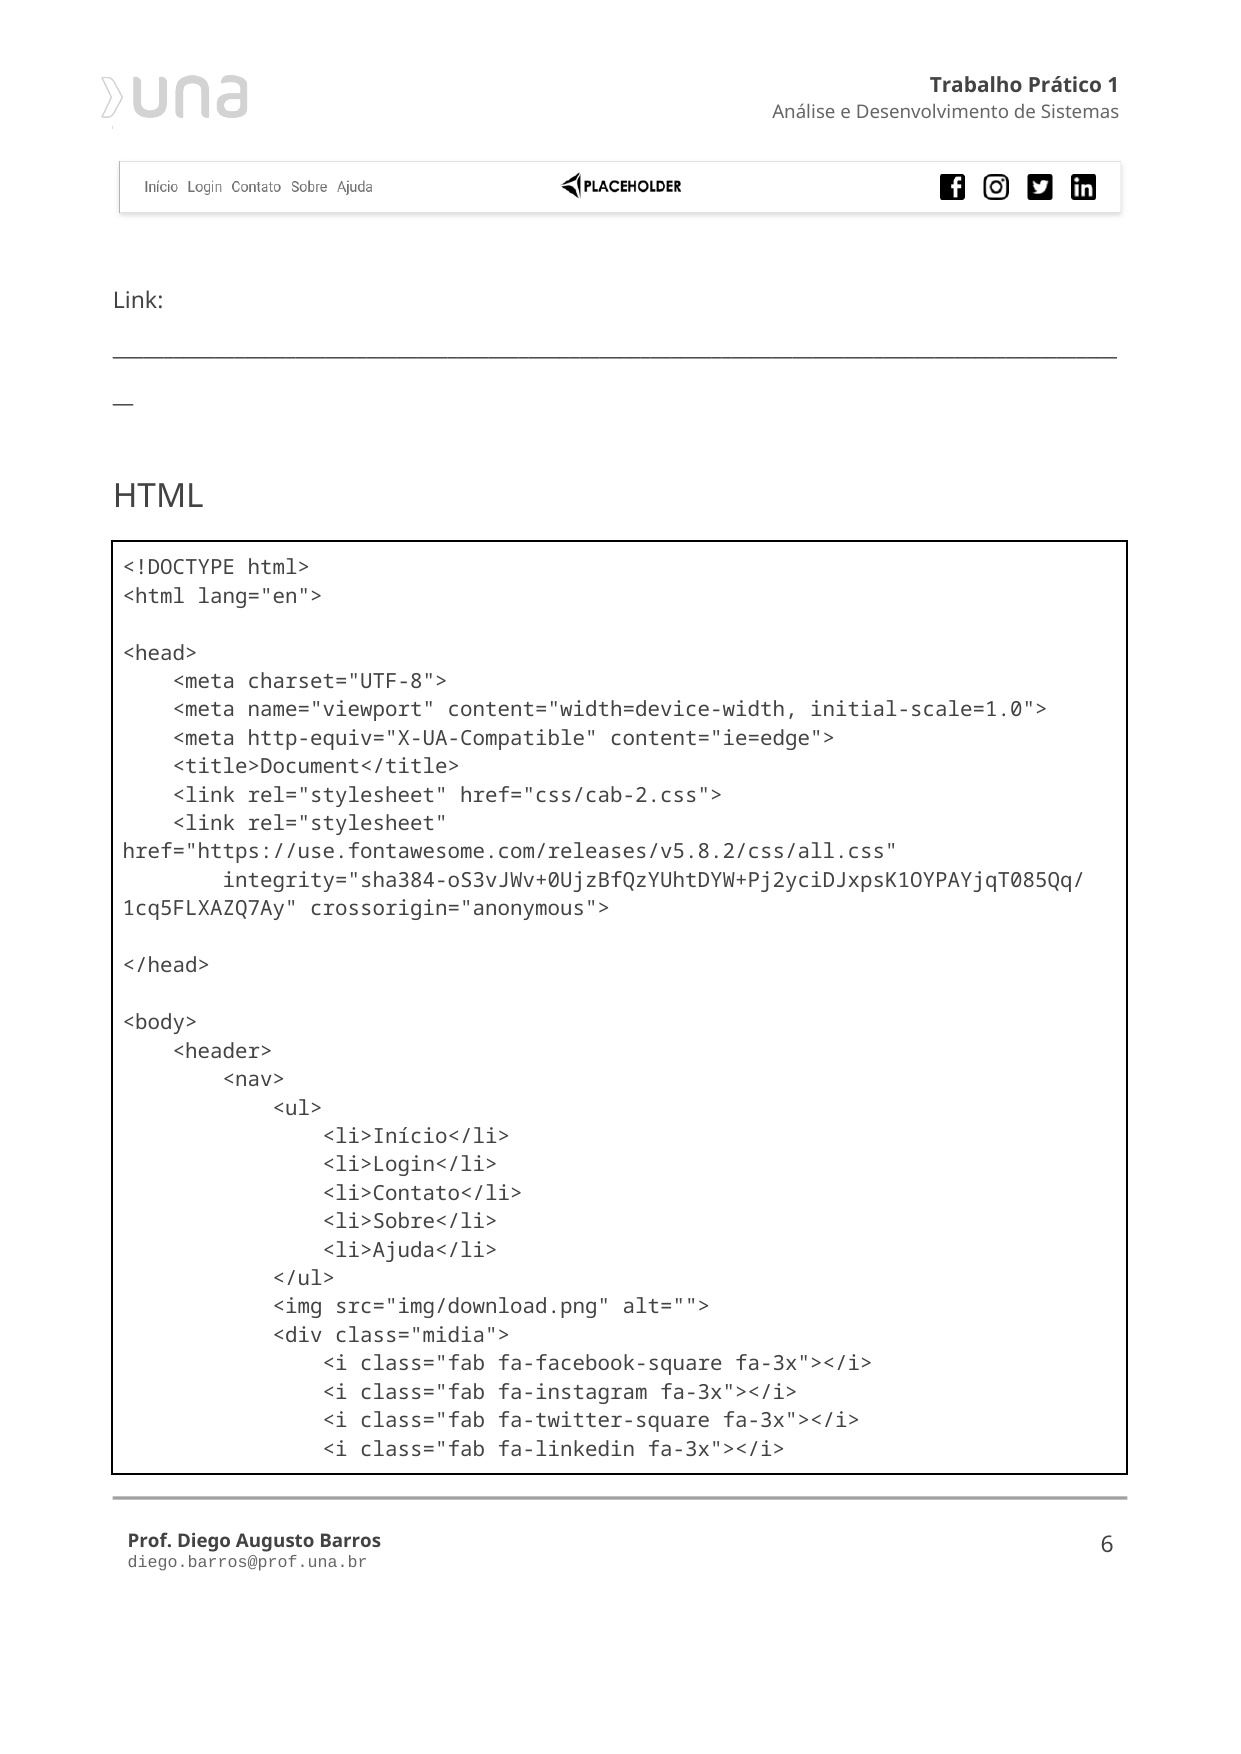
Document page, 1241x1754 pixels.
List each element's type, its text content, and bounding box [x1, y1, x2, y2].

subtitle HTML [113, 472, 1127, 517]
picture [101, 75, 248, 118]
picture [112, 157, 1128, 222]
text Link: _____________________________________________________________________________________________________ [113, 284, 1127, 409]
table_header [113, 542, 1126, 1473]
